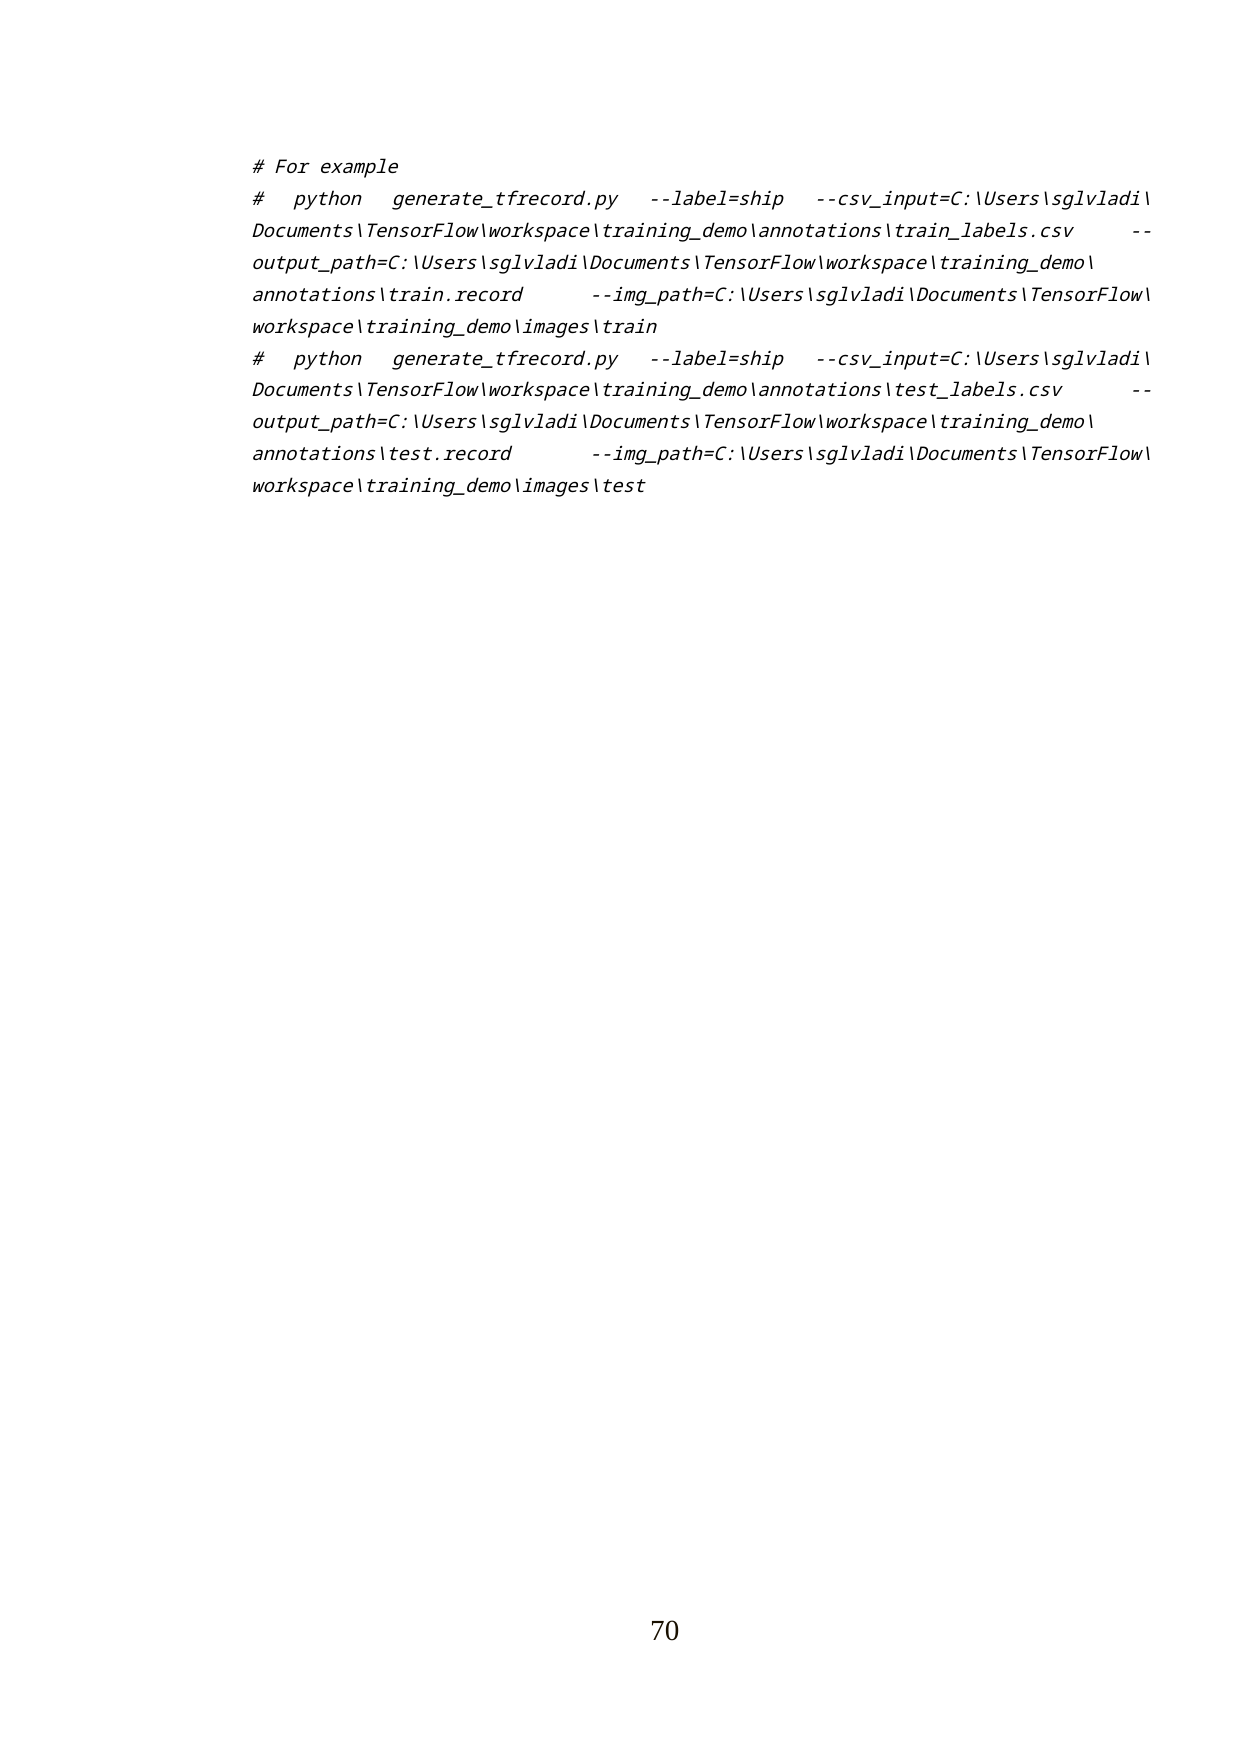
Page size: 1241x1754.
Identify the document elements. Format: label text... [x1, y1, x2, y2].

text # For example [251, 153, 1152, 179]
text # python generate_tfrecord.py --label=ship --csv_input=C:\Users\sglvladi\Documents\TensorFlow\workspace\training_demo\annotations\train_labels.csv --output_path=C:\Users\sglvladi\Documents\TensorFlow\workspace\training_demo\annotations\train.record --img_path=C:\Users\sglvladi\Documents\TensorFlow\workspace\training_demo\images\train [251, 185, 1152, 338]
text # python generate_tfrecord.py --label=ship --csv_input=C:\Users\sglvladi\Documents\TensorFlow\workspace\training_demo\annotations\test_labels.csv --output_path=C:\Users\sglvladi\Documents\TensorFlow\workspace\training_demo\annotations\test.record --img_path=C:\Users\sglvladi\Documents\TensorFlow\workspace\training_demo\images\test [251, 345, 1152, 498]
